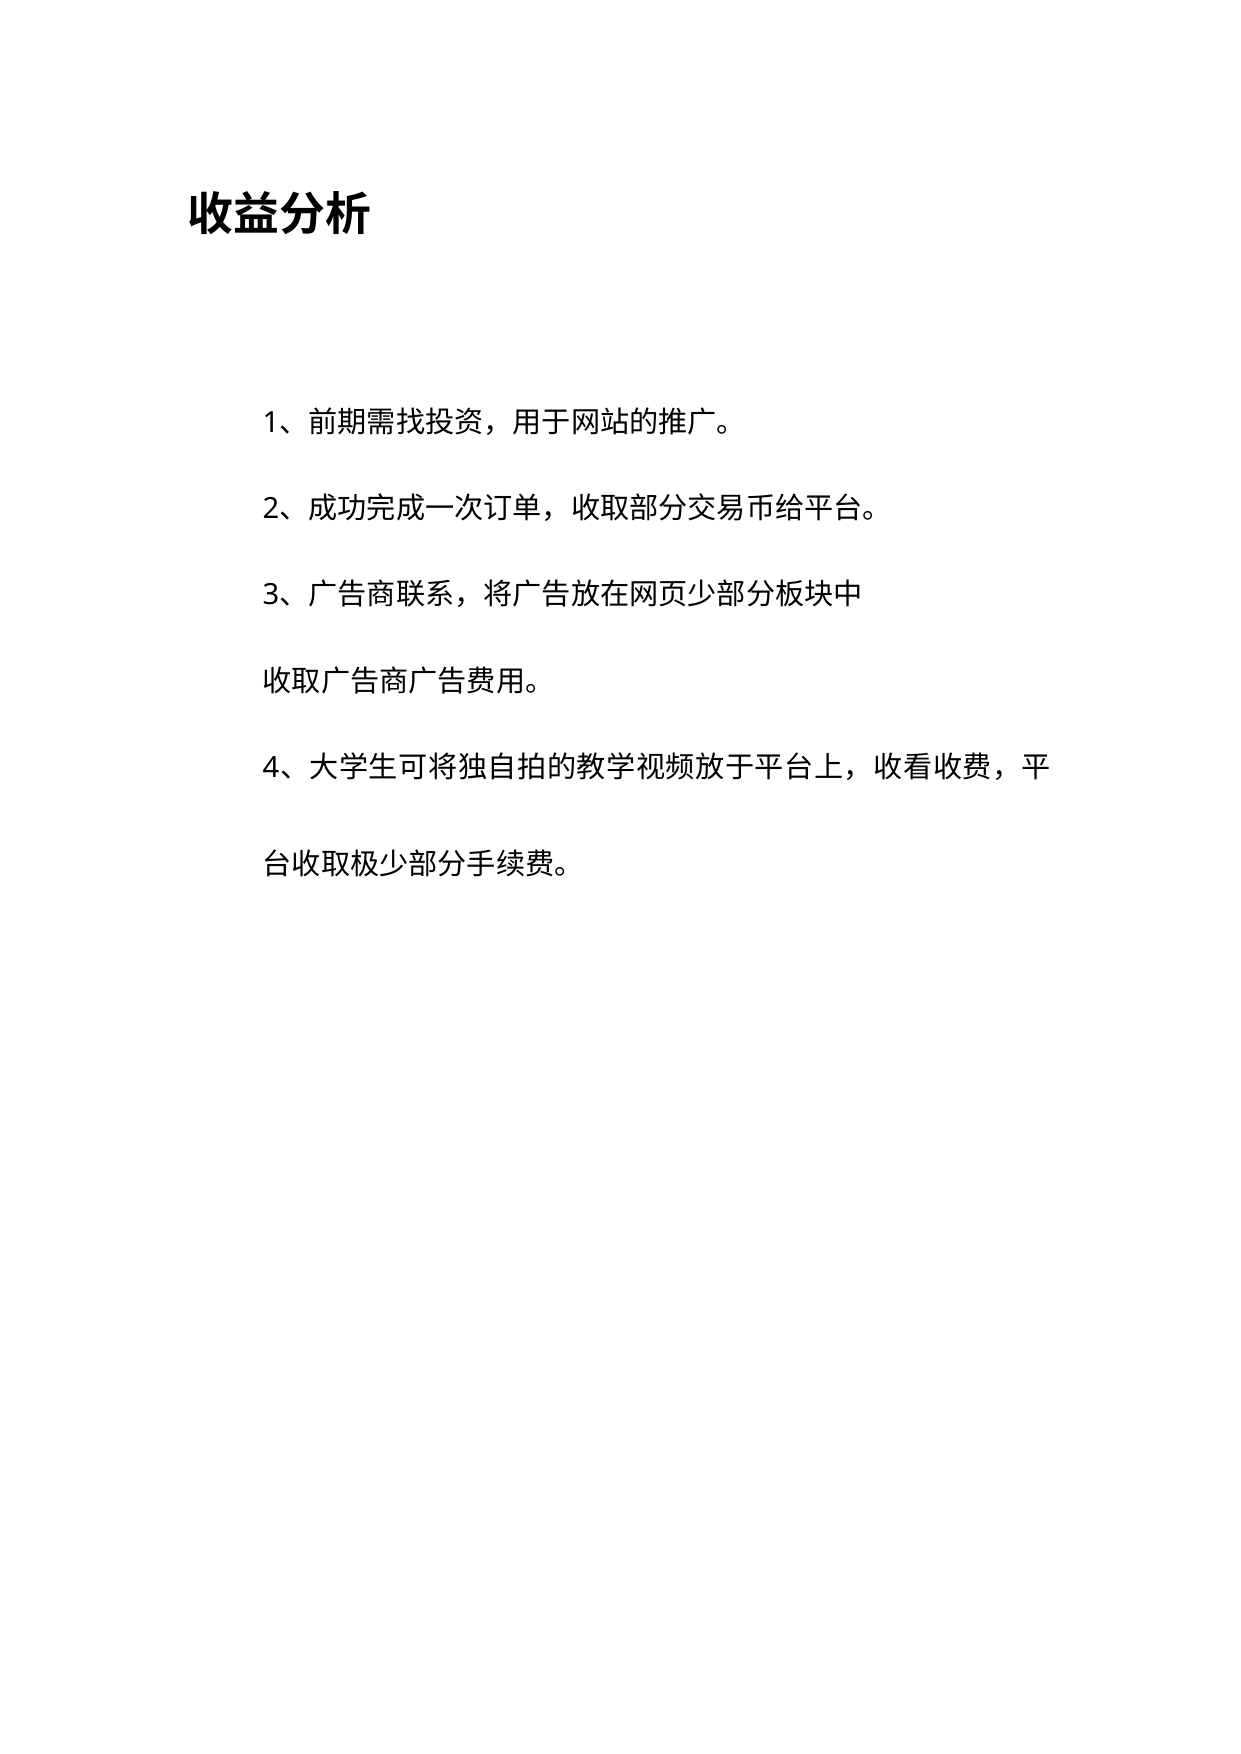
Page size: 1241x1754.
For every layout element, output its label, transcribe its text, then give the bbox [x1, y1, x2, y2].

text 4、大学生可将独自拍的教学视频放于平台上，收看收费，平台收取极少部分手续费。 [262, 732, 1053, 894]
text 3、广告商联系，将广告放在网页少部分板块中 [262, 560, 1053, 625]
subtitle 收益分析 [187, 162, 1053, 259]
text 1、前期需找投资，用于网站的推广。 [219, 387, 1053, 452]
text 收取广告商广告费用。 [262, 646, 1053, 711]
text 2、成功完成一次订单，收取部分交易币给平台。 [219, 473, 1053, 538]
